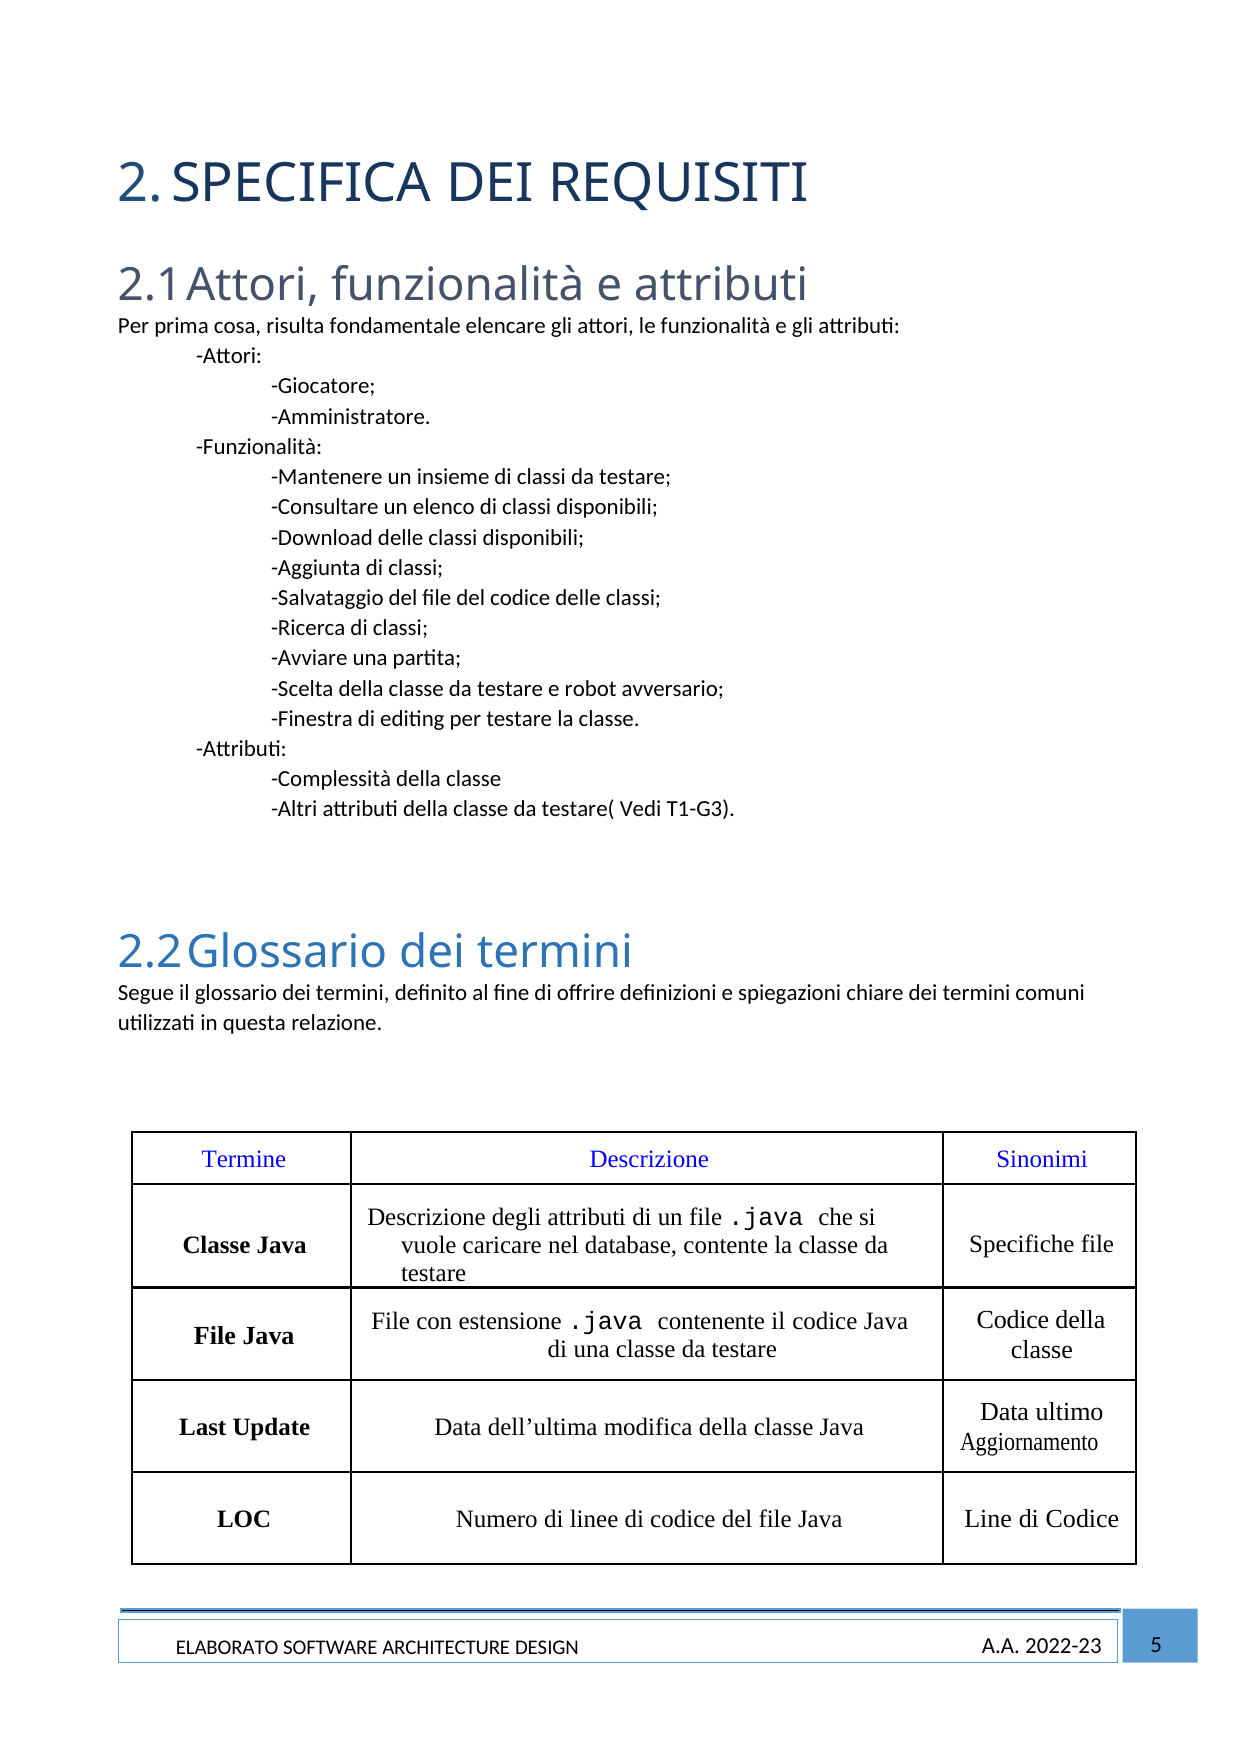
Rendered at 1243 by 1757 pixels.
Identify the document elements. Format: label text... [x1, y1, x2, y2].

table_cell File Java [133, 1289, 350, 1379]
subtitle Glossario dei termini [117, 923, 1243, 978]
text -Download delle classi disponibili; [118, 523, 1105, 551]
text -Giocatore; [118, 372, 1105, 400]
text -Mantenere un insieme di classi da testare; [118, 462, 1105, 490]
text -Funzionalità: [118, 432, 1105, 460]
text -Attori: [118, 341, 1105, 369]
table_header Termine [133, 1133, 350, 1183]
table_cell Specifiche file [944, 1185, 1135, 1286]
text -Finestra di editing per testare la classe. [118, 704, 1105, 732]
text Segue il glossario dei termini, definito al fine di offrire definizioni e spiegazioni chiare dei termini comuni utilizzati in questa relazione. [118, 978, 1089, 1037]
text -Attributi: [118, 734, 1105, 762]
table_cell File con estensione .java contenente il codice Java di una classe da testare [352, 1289, 942, 1379]
text Per prima cosa, risulta fondamentale elencare gli attori, le funzionalità e gli attributi: [118, 311, 1105, 339]
text -Avviare una partita; [118, 643, 1105, 672]
text -Amministratore. [118, 402, 1105, 430]
table_cell Data ultimo Aggiornamento [944, 1381, 1135, 1471]
table_cell LOC [133, 1473, 350, 1563]
text -Aggiunta di classi; [118, 553, 1105, 581]
table_cell Codice della classe [944, 1289, 1135, 1379]
table_cell Numero di linee di codice del file Java [352, 1473, 942, 1563]
table_cell Line di Codice [944, 1473, 1135, 1563]
text -Ricerca di classi; [118, 613, 1105, 641]
table_header Descrizione [352, 1133, 942, 1183]
text -Altri attributi della classe da testare( Vedi T1-G3). [118, 794, 1105, 823]
table_cell Data dell’ultima modifica della classe Java [352, 1381, 942, 1471]
subtitle Attori, funzionalità e attributi [117, 256, 1243, 311]
table_header Sinonimi [944, 1133, 1135, 1183]
text -Complessità della classe [118, 764, 1105, 792]
text -Consultare un elenco di classi disponibili; [118, 492, 1105, 521]
text -Salvataggio del file del codice delle classi; [118, 583, 1105, 611]
table_cell Last Update [133, 1381, 350, 1471]
table_cell Descrizione degli attributi di un file .java che si vuole caricare nel database, contente la classe da testare [352, 1185, 942, 1286]
table_cell Classe Java [133, 1185, 350, 1286]
subtitle SPECIFICA DEI REQUISITI [117, 150, 1243, 214]
text -Scelta della classe da testare e robot avversario; [118, 674, 1105, 702]
